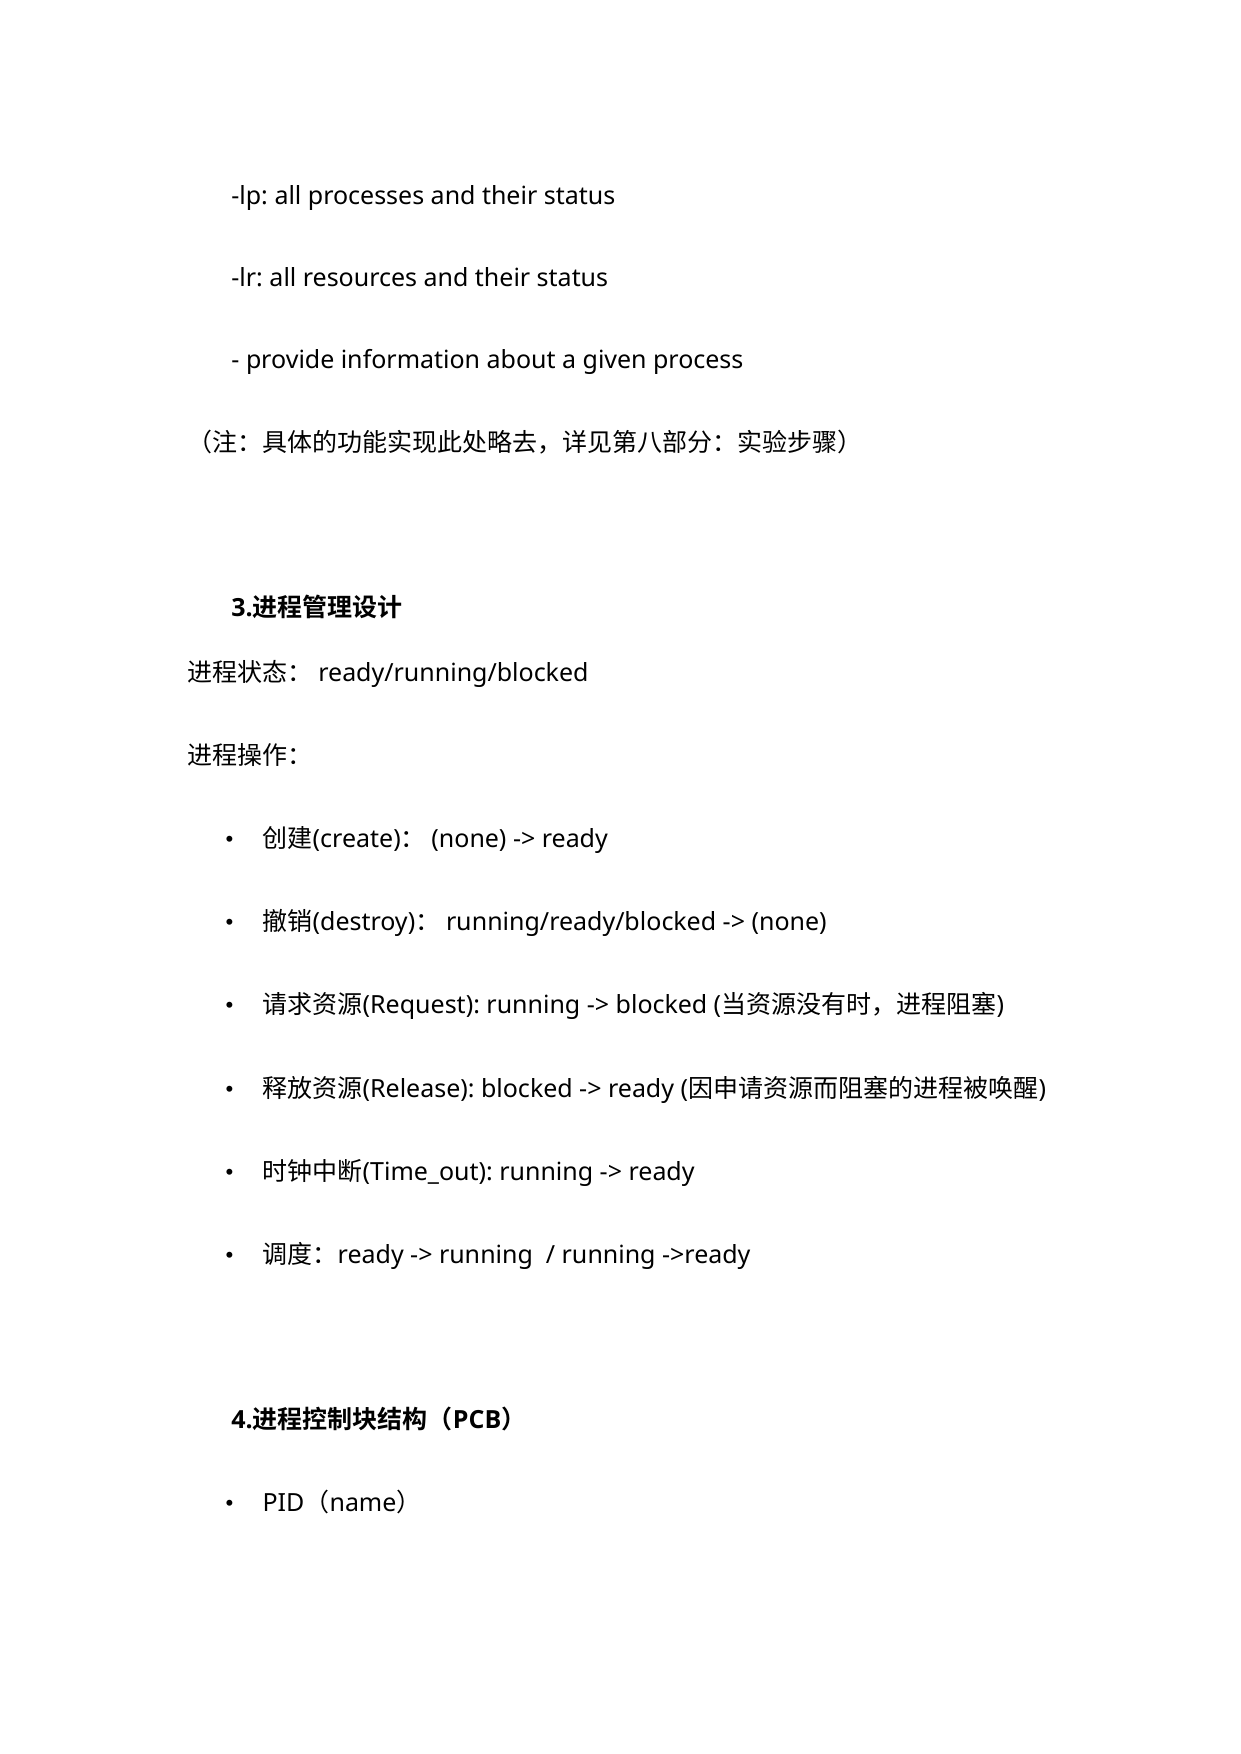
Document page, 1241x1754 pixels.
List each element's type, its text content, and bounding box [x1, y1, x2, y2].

text - provide information about a given process [187, 326, 1053, 391]
text （注：具体的功能实现此处略去，详见第八部分：实验步骤） [187, 408, 1053, 473]
text 4.进程控制块结构（PCB） [187, 1385, 1053, 1450]
text 进程操作： [187, 721, 1053, 786]
text 3.进程管理设计 [187, 573, 1053, 638]
text -lp: all processes and their status [187, 162, 1053, 227]
list 调度：ready -> running / running ->ready [225, 1220, 1053, 1285]
list 释放资源(Release): blocked -> ready (因申请资源而阻塞的进程被唤醒) [225, 1054, 1053, 1119]
list 撤销(destroy)： running/ready/blocked -> (none) [225, 887, 1053, 952]
list PID（name） [225, 1468, 1053, 1533]
text 进程状态： ready/running/blocked [187, 638, 1053, 703]
text -lr: all resources and their status [187, 244, 1053, 309]
list 请求资源(Request): running -> blocked (当资源没有时，进程阻塞) [225, 971, 1053, 1036]
list 创建(create)： (none) -> ready [225, 804, 1053, 869]
list 时钟中断(Time_out): running -> ready [225, 1137, 1053, 1202]
